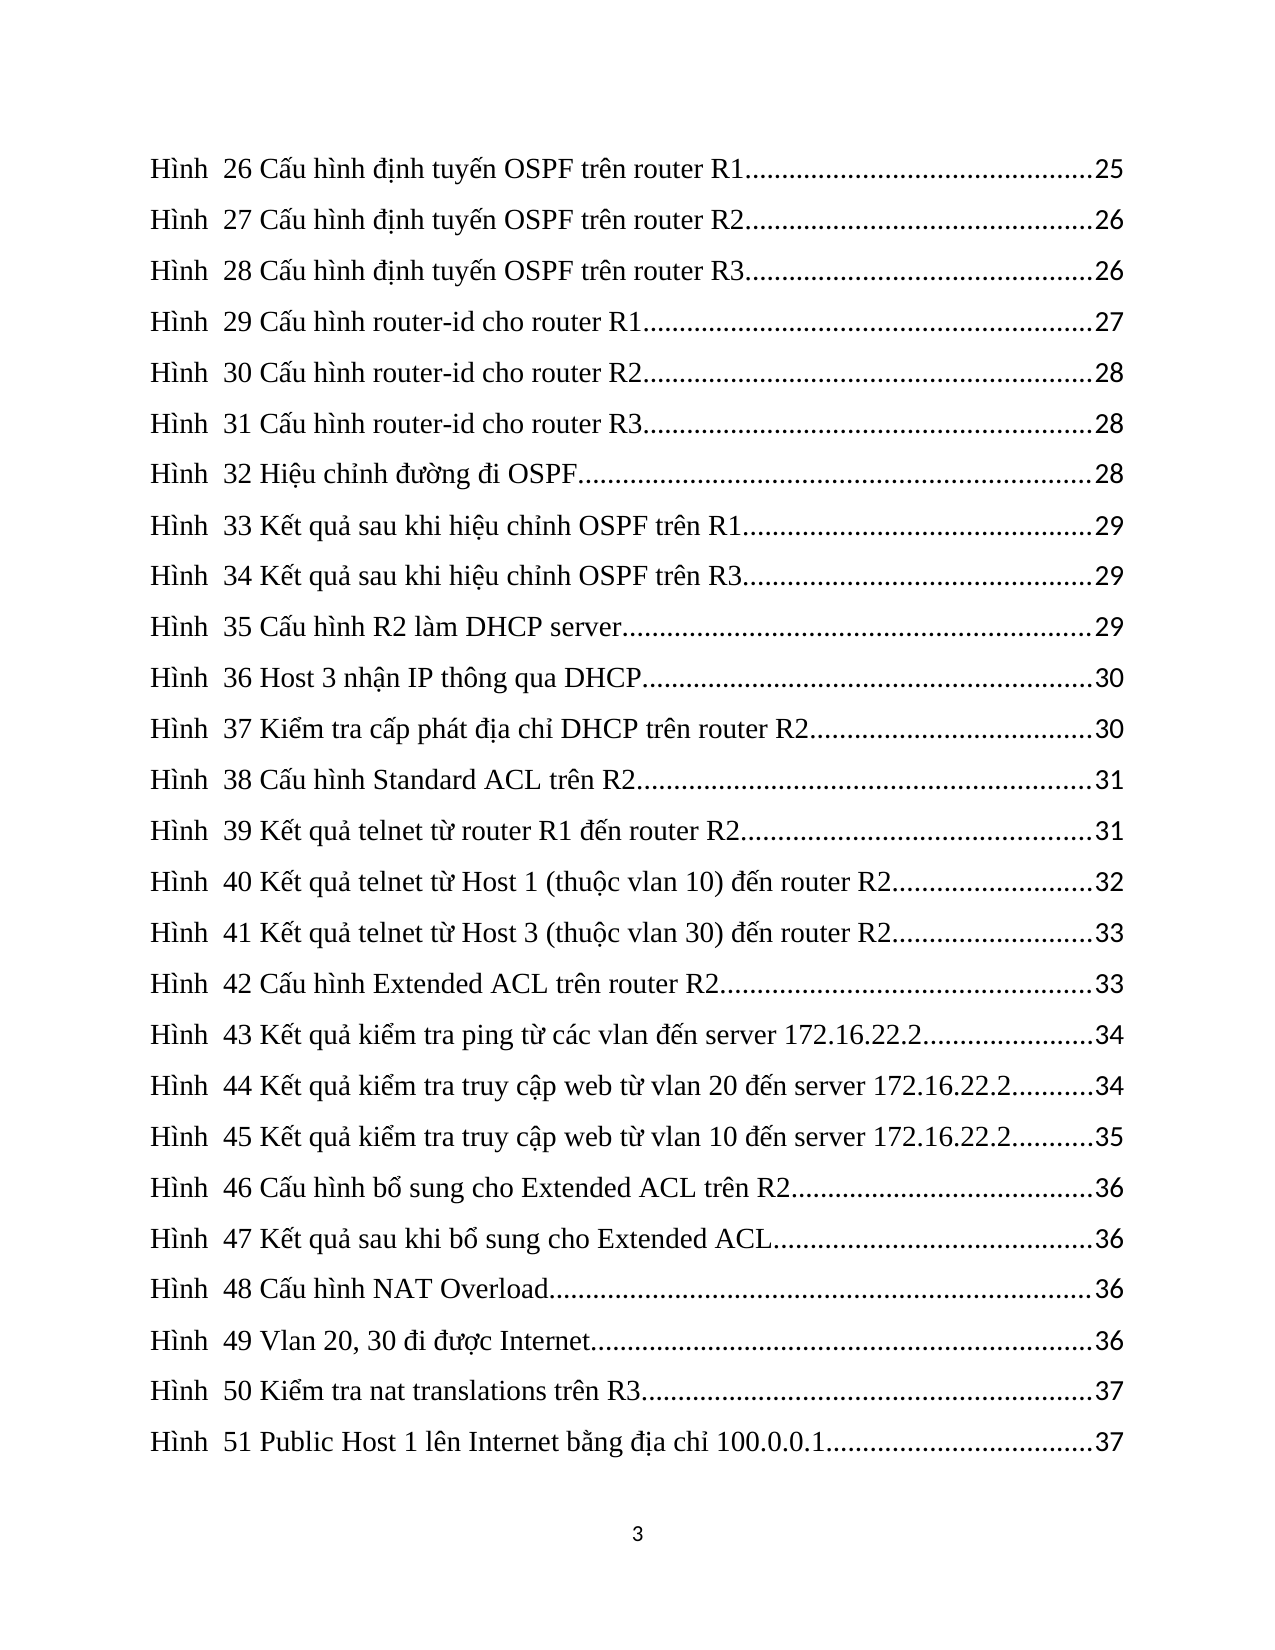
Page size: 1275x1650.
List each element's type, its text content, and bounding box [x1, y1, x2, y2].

text Hình 50 Kiểm tra nat translations trên R3. 37 [150, 1372, 1125, 1408]
text Hình 41 Kết quả telnet từ Host 3 (thuộc vlan 30) đến router R2. 33 [150, 914, 1125, 950]
text Hình 44 Kết quả kiểm tra truy cập web từ vlan 20 đến server 172.16.22.2. 34 [150, 1067, 1125, 1102]
text Hình 38 Cấu hình Standard ACL trên R2. 31 [150, 761, 1125, 797]
text Hình 48 Cấu hình NAT Overload. 36 [150, 1271, 1125, 1306]
text Hình 28 Cấu hình định tuyến OSPF trên router R3. 26 [150, 252, 1125, 287]
text Hình 32 Hiệu chỉnh đường đi OSPF. 28 [150, 456, 1125, 491]
text Hình 36 Host 3 nhận IP thông qua DHCP. 30 [150, 659, 1125, 695]
text Hình 34 Kết quả sau khi hiệu chỉnh OSPF trên R3. 29 [150, 557, 1125, 593]
text Hình 30 Cấu hình router-id cho router R2. 28 [150, 354, 1125, 389]
text Hình 39 Kết quả telnet từ router R1 đến router R2. 31 [150, 812, 1125, 848]
text Hình 31 Cấu hình router-id cho router R3. 28 [150, 405, 1125, 440]
text Hình 33 Kết quả sau khi hiệu chỉnh OSPF trên R1. 29 [150, 507, 1125, 542]
text Hình 51 Public Host 1 lên Internet bằng địa chỉ 100.0.0.1. 37 [150, 1423, 1125, 1459]
text Hình 37 Kiểm tra cấp phát địa chỉ DHCP trên router R2. 30 [150, 710, 1125, 746]
text Hình 40 Kết quả telnet từ Host 1 (thuộc vlan 10) đến router R2. 32 [150, 863, 1125, 899]
text Hình 35 Cấu hình R2 làm DHCP server 29 [150, 608, 1125, 644]
text Hình 43 Kết quả kiểm tra ping từ các vlan đến server 172.16.22.2. 34 [150, 1016, 1125, 1052]
text Hình 45 Kết quả kiểm tra truy cập web từ vlan 10 đến server 172.16.22.2. 35 [150, 1118, 1125, 1153]
text Hình 46 Cấu hình bổ sung cho Extended ACL trên R2. 36 [150, 1169, 1125, 1204]
text Hình 26 Cấu hình định tuyến OSPF trên router R1. 25 [150, 150, 1125, 186]
text Hình 47 Kết quả sau khi bổ sung cho Extended ACL. 36 [150, 1220, 1125, 1255]
text Hình 42 Cấu hình Extended ACL trên router R2. 33 [150, 965, 1125, 1001]
text Hình 27 Cấu hình định tuyến OSPF trên router R2. 26 [150, 201, 1125, 237]
text Hình 29 Cấu hình router-id cho router R1. 27 [150, 303, 1125, 338]
text Hình 49 Vlan 20, 30 đi được Internet. 36 [150, 1322, 1125, 1357]
